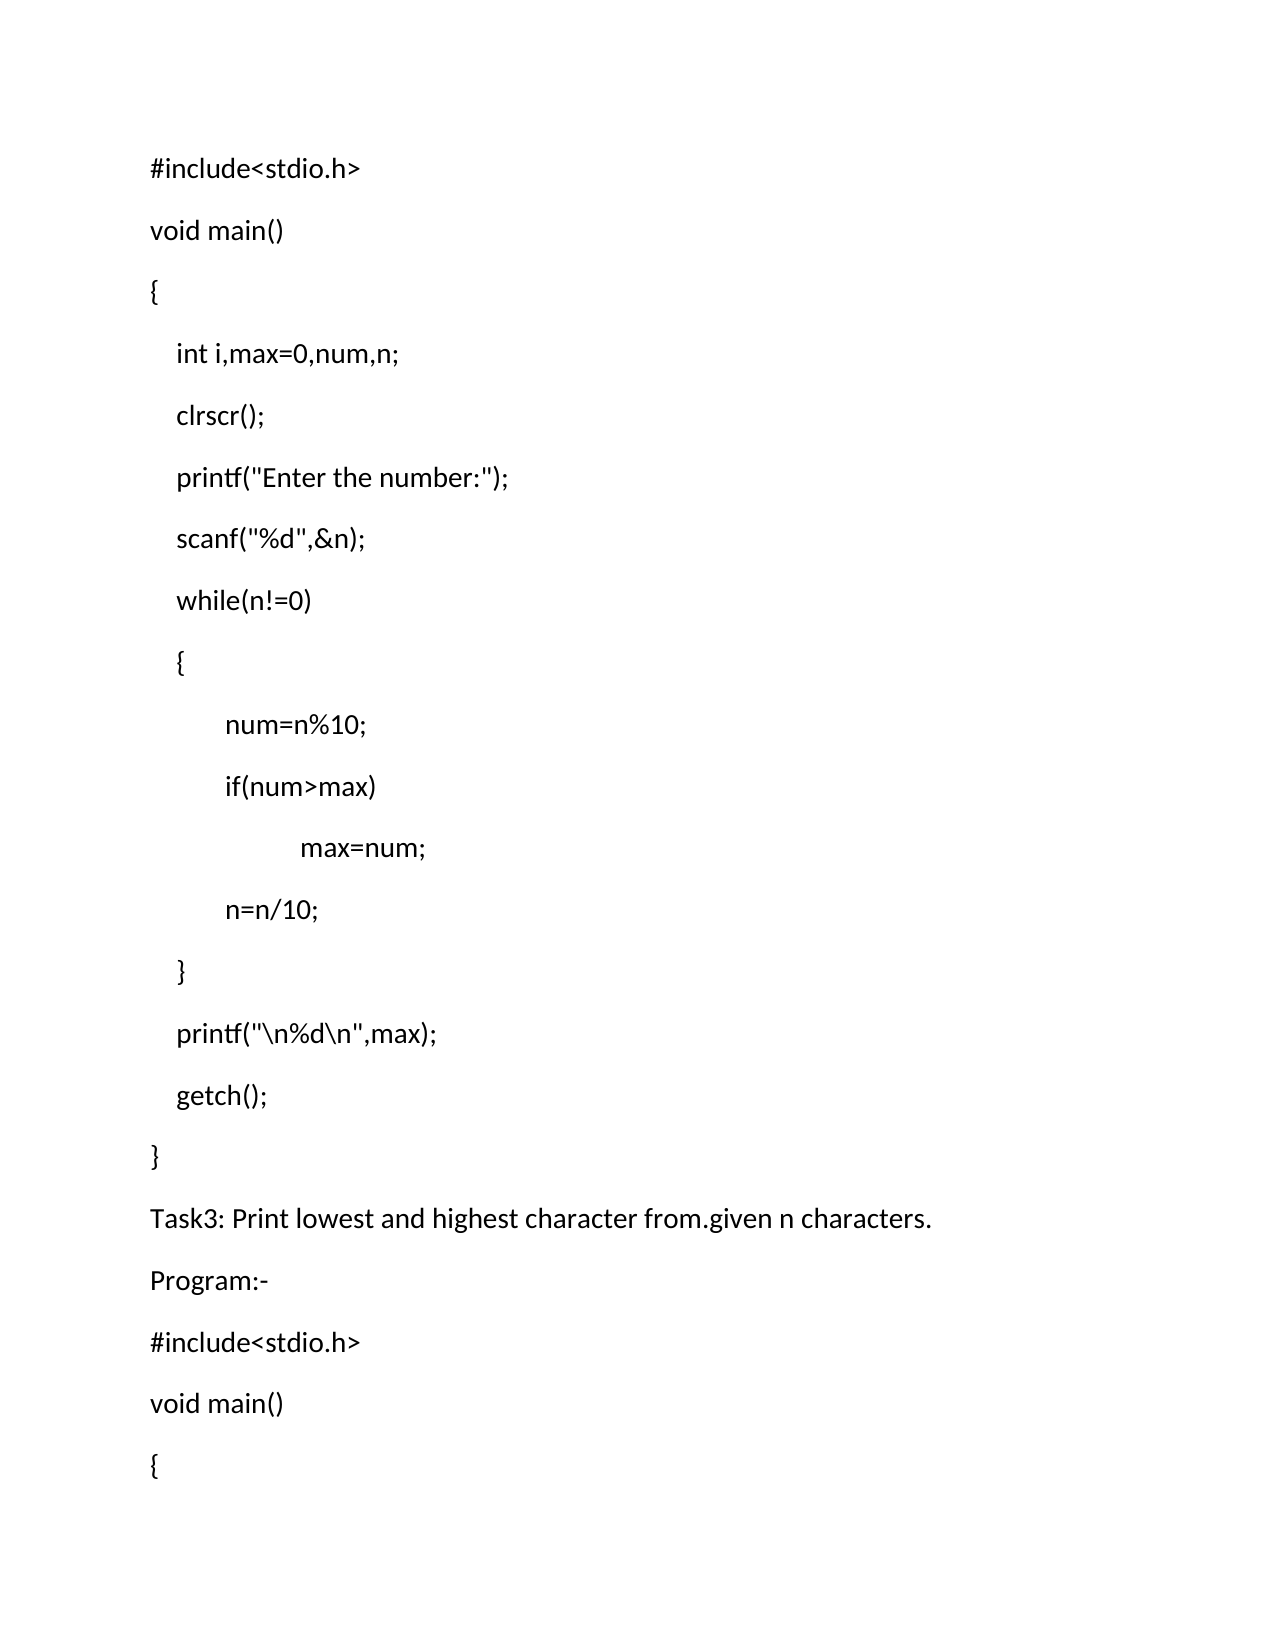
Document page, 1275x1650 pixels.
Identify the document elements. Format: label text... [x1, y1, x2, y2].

text scanf("%d",&n); [150, 521, 1125, 556]
text printf("Enter the number:"); [150, 459, 1125, 494]
text } [150, 953, 1125, 989]
text void main() [150, 1385, 1125, 1421]
text while(n!=0) [150, 582, 1125, 618]
text } [150, 1138, 1125, 1174]
text n=n/10; [150, 891, 1125, 927]
text void main() [150, 212, 1125, 247]
text printf("\n%d\n",max); [150, 1015, 1125, 1050]
text Program:- [150, 1262, 1125, 1297]
text int i,max=0,num,n; [150, 335, 1125, 371]
text clrscr(); [150, 397, 1125, 433]
text #include<stdio.h> [150, 1324, 1125, 1359]
text { [150, 1447, 1125, 1483]
text getch(); [150, 1077, 1125, 1112]
text { [150, 273, 1125, 309]
text if(num>max) [150, 768, 1125, 803]
text #include<stdio.h> [150, 150, 1125, 186]
text Task3: Print lowest and highest character from.given n characters. [150, 1200, 1125, 1236]
text { [150, 644, 1125, 680]
text max=num; [150, 829, 1125, 865]
text num=n%10; [150, 706, 1125, 742]
